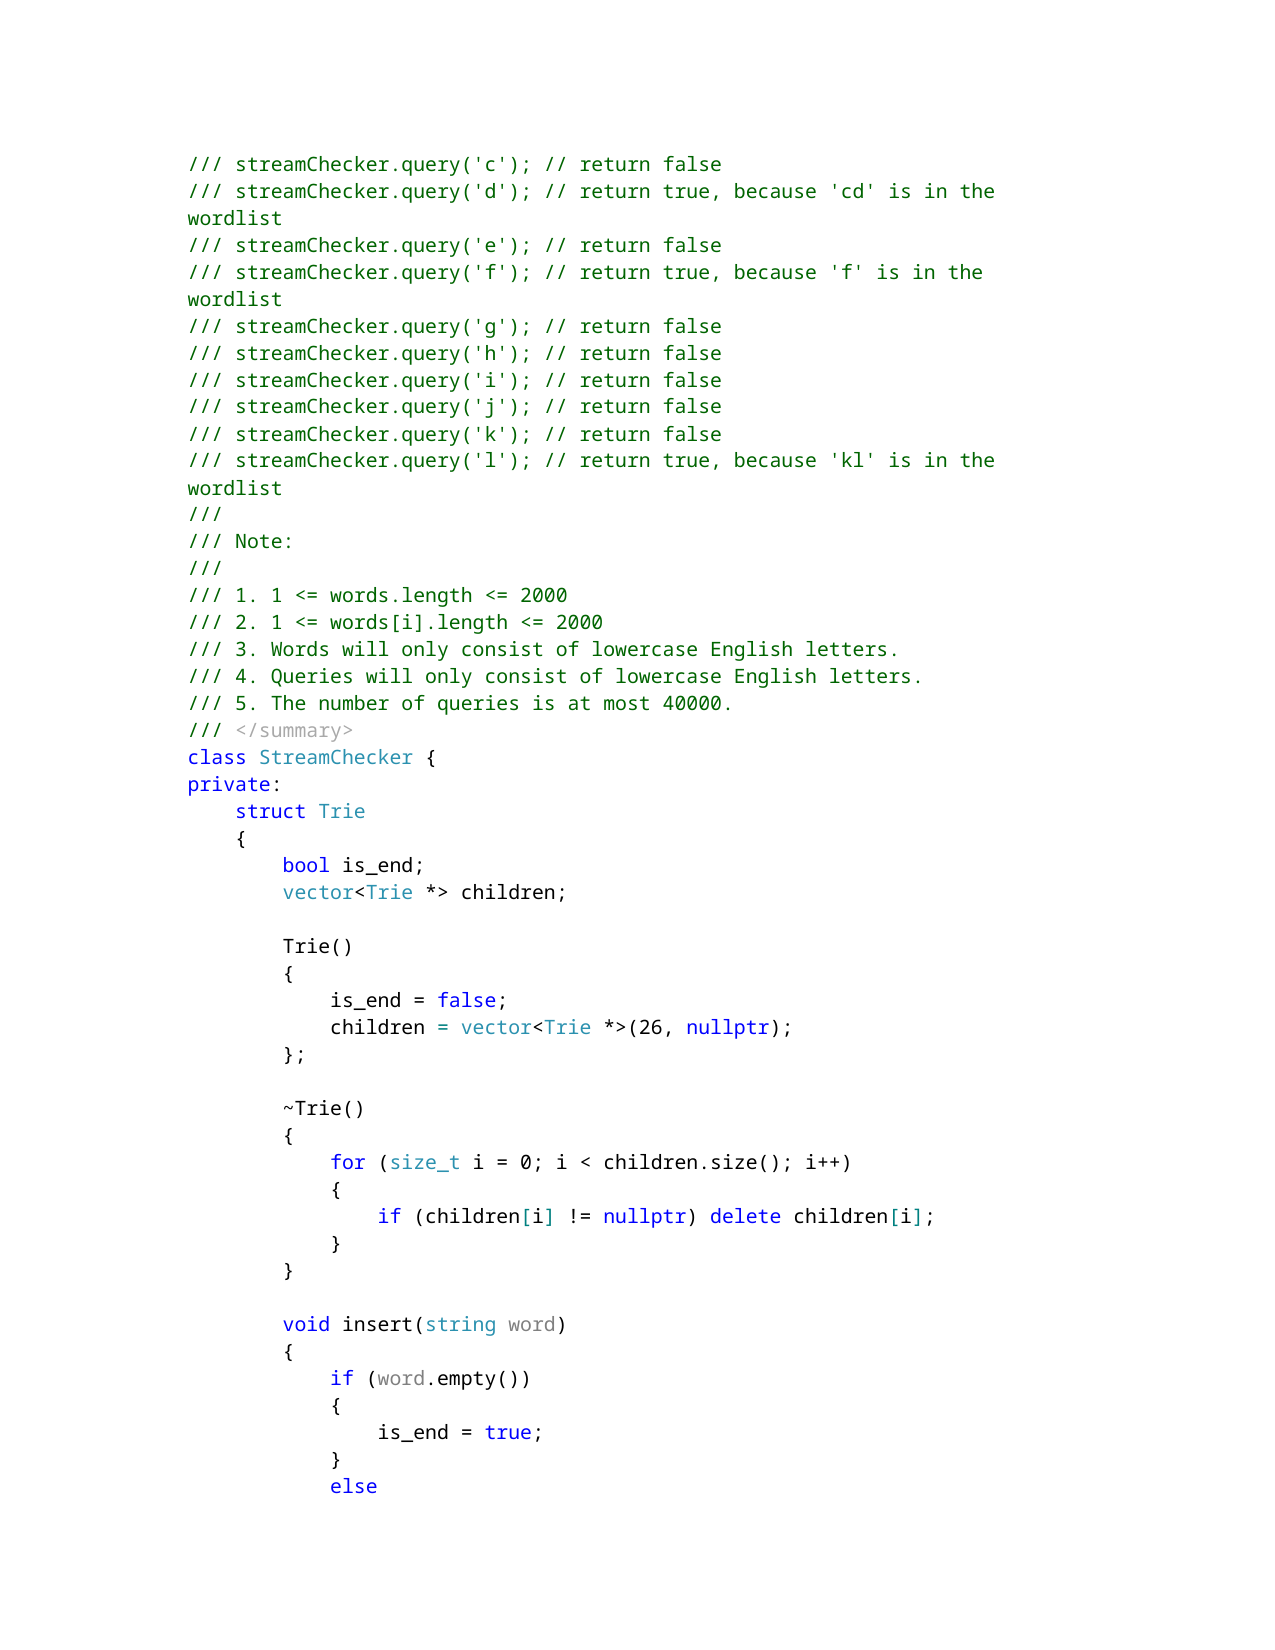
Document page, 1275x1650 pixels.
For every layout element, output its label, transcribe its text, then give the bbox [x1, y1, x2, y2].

text is_end = false; [187, 986, 1087, 1013]
text class StreamChecker { [187, 743, 1087, 771]
text for (size_t i = 0; i < children.size(); i++) [187, 1148, 1087, 1175]
text { [187, 959, 1087, 986]
text bool is_end; [187, 851, 1087, 878]
text { [187, 1121, 1087, 1148]
text ~Trie() [187, 1094, 1087, 1121]
text { [187, 1337, 1087, 1364]
text else [187, 1472, 1087, 1499]
text if (children[i] != nullptr) delete children[i]; [187, 1202, 1087, 1229]
text { [187, 1175, 1087, 1202]
text { [187, 824, 1087, 851]
text } [187, 1445, 1087, 1472]
text private: [187, 771, 1087, 797]
text }; [187, 1040, 1087, 1067]
text /// streamChecker.query('g'); // return false [187, 312, 1087, 339]
text /// [187, 555, 1087, 582]
text /// streamChecker.query('d'); // return true, because 'cd' is in the wordlist [187, 177, 1087, 231]
text /// streamChecker.query('l'); // return true, because 'kl' is in the wordlist [187, 447, 1087, 501]
text /// [187, 501, 1087, 528]
text struct Trie [187, 797, 1087, 824]
text void insert(string word) [187, 1310, 1087, 1337]
text is_end = true; [187, 1418, 1087, 1445]
text /// 4. Queries will only consist of lowercase English letters. [187, 663, 1087, 689]
text } [187, 1229, 1087, 1256]
text { [187, 1391, 1087, 1418]
text } [187, 1256, 1087, 1283]
text /// streamChecker.query('e'); // return false [187, 231, 1087, 258]
text /// streamChecker.query('f'); // return true, because 'f' is in the wordlist [187, 258, 1087, 312]
text /// streamChecker.query('h'); // return false [187, 339, 1087, 366]
text vector<Trie *> children; [187, 878, 1087, 905]
text /// streamChecker.query('j'); // return false [187, 393, 1087, 420]
text /// </summary> [187, 717, 1087, 743]
text /// 5. The number of queries is at most 40000. [187, 689, 1087, 717]
text /// Note: [187, 528, 1087, 555]
text /// 2. 1 <= words[i].length <= 2000 [187, 609, 1087, 636]
text /// streamChecker.query('i'); // return false [187, 366, 1087, 393]
text /// streamChecker.query('k'); // return false [187, 420, 1087, 447]
text /// 1. 1 <= words.length <= 2000 [187, 582, 1087, 609]
text /// streamChecker.query('c'); // return false [187, 150, 1087, 177]
text Trie() [187, 932, 1087, 959]
text children = vector<Trie *>(26, nullptr); [187, 1013, 1087, 1040]
text /// 3. Words will only consist of lowercase English letters. [187, 636, 1087, 663]
text if (word.empty()) [187, 1364, 1087, 1391]
